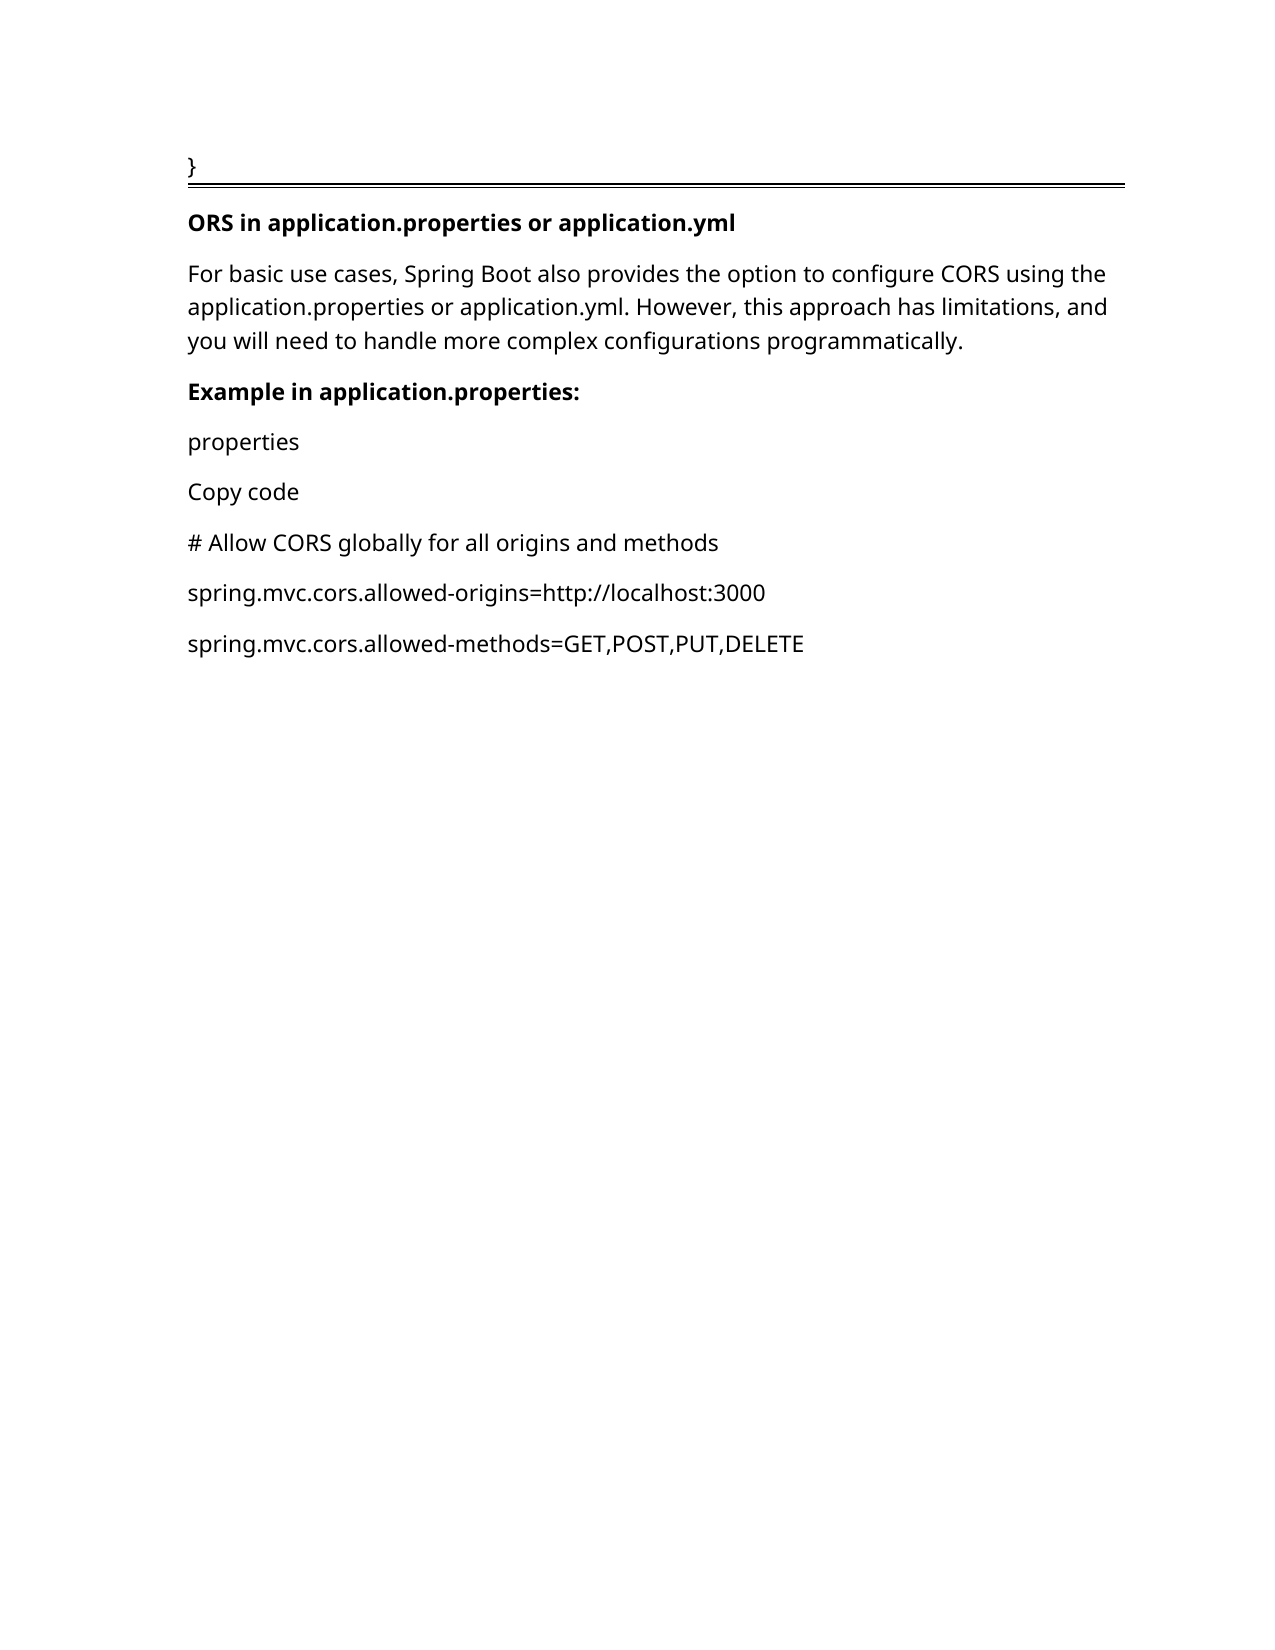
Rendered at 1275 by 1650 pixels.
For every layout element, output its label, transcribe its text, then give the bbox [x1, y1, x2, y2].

text Example in application.properties: [187, 376, 1125, 407]
text properties [187, 426, 1125, 457]
text spring.mvc.cors.allowed-methods=GET,POST,PUT,DELETE [187, 628, 1125, 659]
text # Allow CORS globally for all origins and methods [187, 527, 1125, 558]
text For basic use cases, Spring Boot also provides the option to configure CORS using the application.properties or application.yml. However, this approach has limitations, and you will need to handle more complex configurations programmatically. [187, 258, 1125, 356]
text ORS in application.properties or application.yml [187, 207, 1125, 238]
text spring.mvc.cors.allowed-origins=http://localhost:3000 [187, 577, 1125, 608]
text } [187, 150, 1125, 188]
text Copy code [187, 476, 1125, 508]
